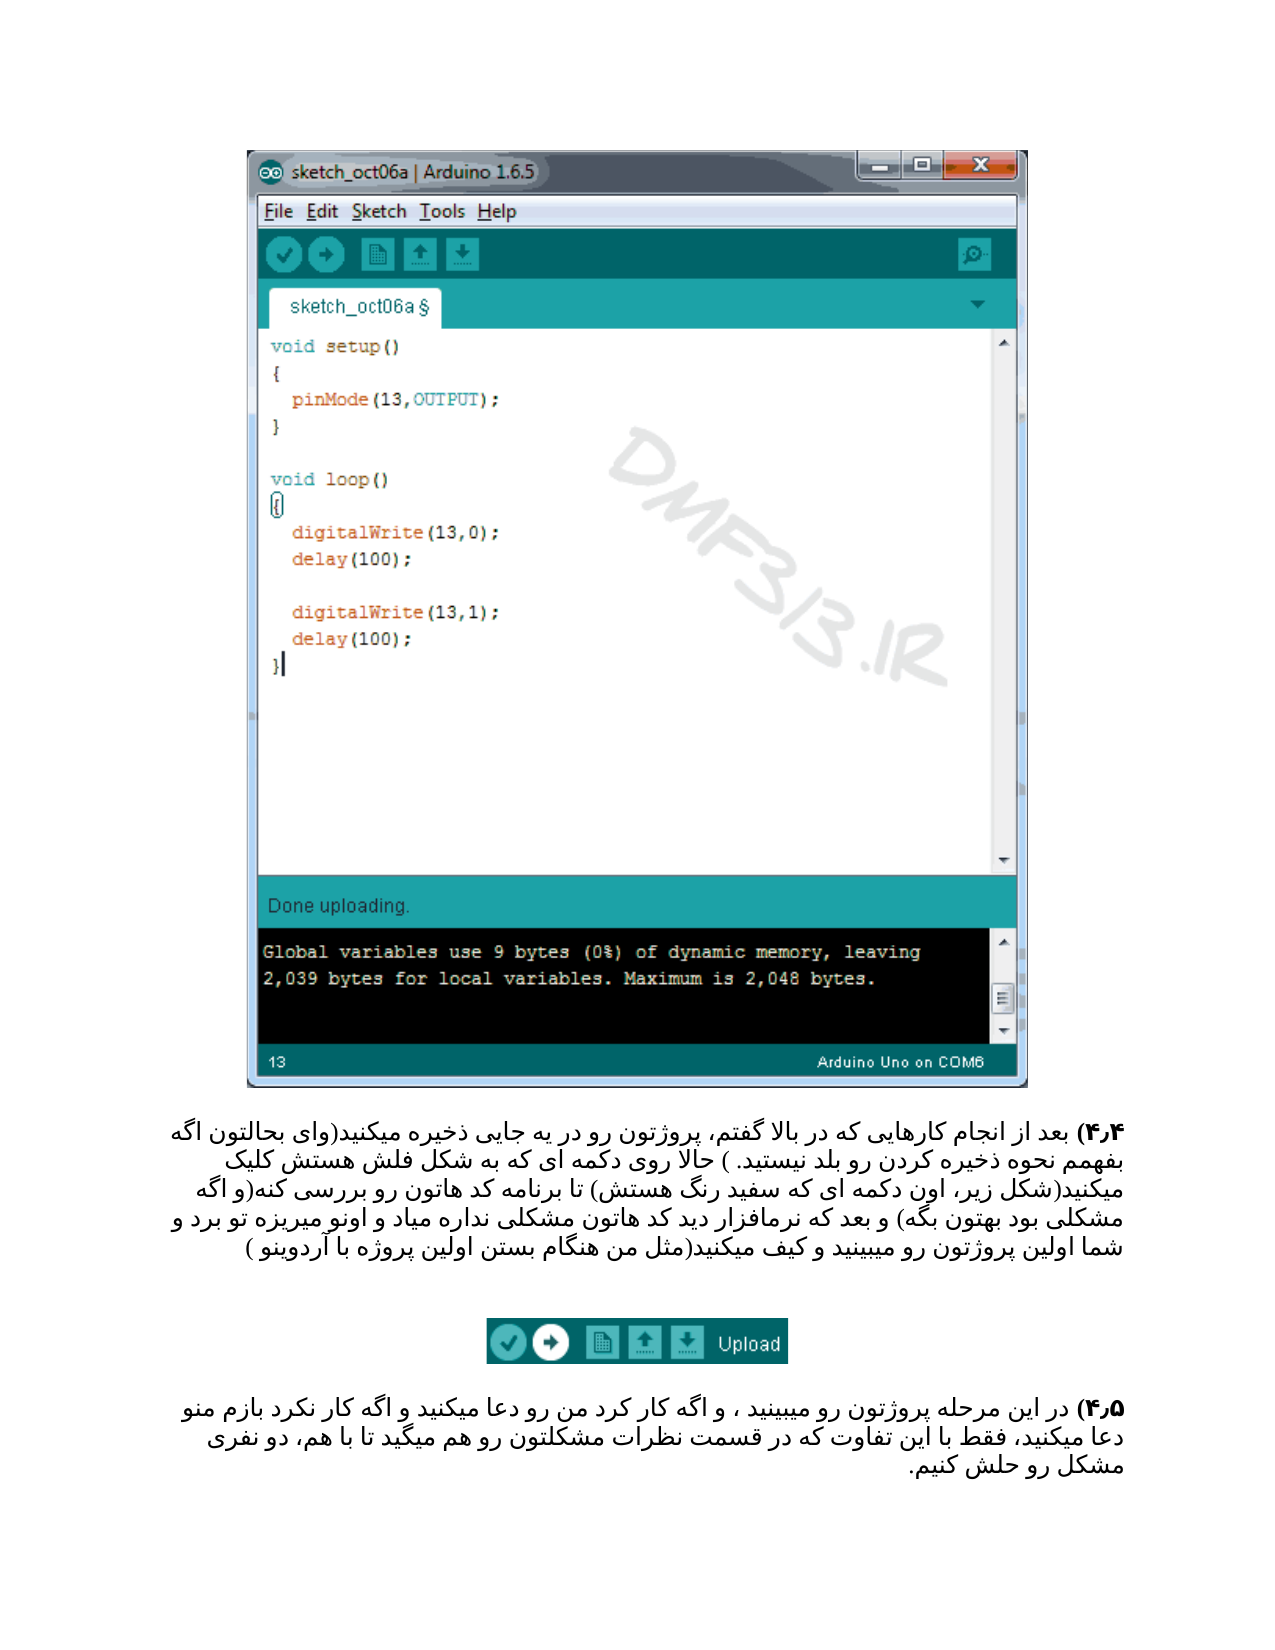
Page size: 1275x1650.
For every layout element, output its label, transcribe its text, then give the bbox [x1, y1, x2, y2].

text ۴٫۵) در این مرحله پروژتون رو میبینید ، و اگه کار کرد من رو دعا میکنید و اگه کار نکرد بازم منو دعا میکنید، فقط با این تفاوت که در قسمت نظرات مشکلتون رو هم میگید تا با هم، دو نفری مشکل رو حلش کنیم. [150, 1393, 1125, 1479]
picture [246, 150, 1028, 1088]
picture [486, 1318, 789, 1364]
text ۴٫۴) بعد از انجام کارهایی که در بالا گفتم، پروژتون رو در یه جایی ذخیره میکنید(وای بحالتون اگه بفهمم نحوه ذخیره کردن رو بلد نیستید. ) حالا روی دکمه ای که به شکل فلش هستش کلیک میکنید(شکل زیر، اون دکمه ای که سفید رنگ هستش) تا برنامه کد هاتون رو بررسی کنه(و اگه مشکلی بود بهتون بگه) و بعد که نرمافزار دید کد هاتون مشکلی نداره میاد و اونو میریزه تو برد و شما اولین پروژتون رو میبینید و کیف میکنید(مثل من هنگام بستن اولین پروژه با آردوینو ) [150, 1117, 1125, 1260]
